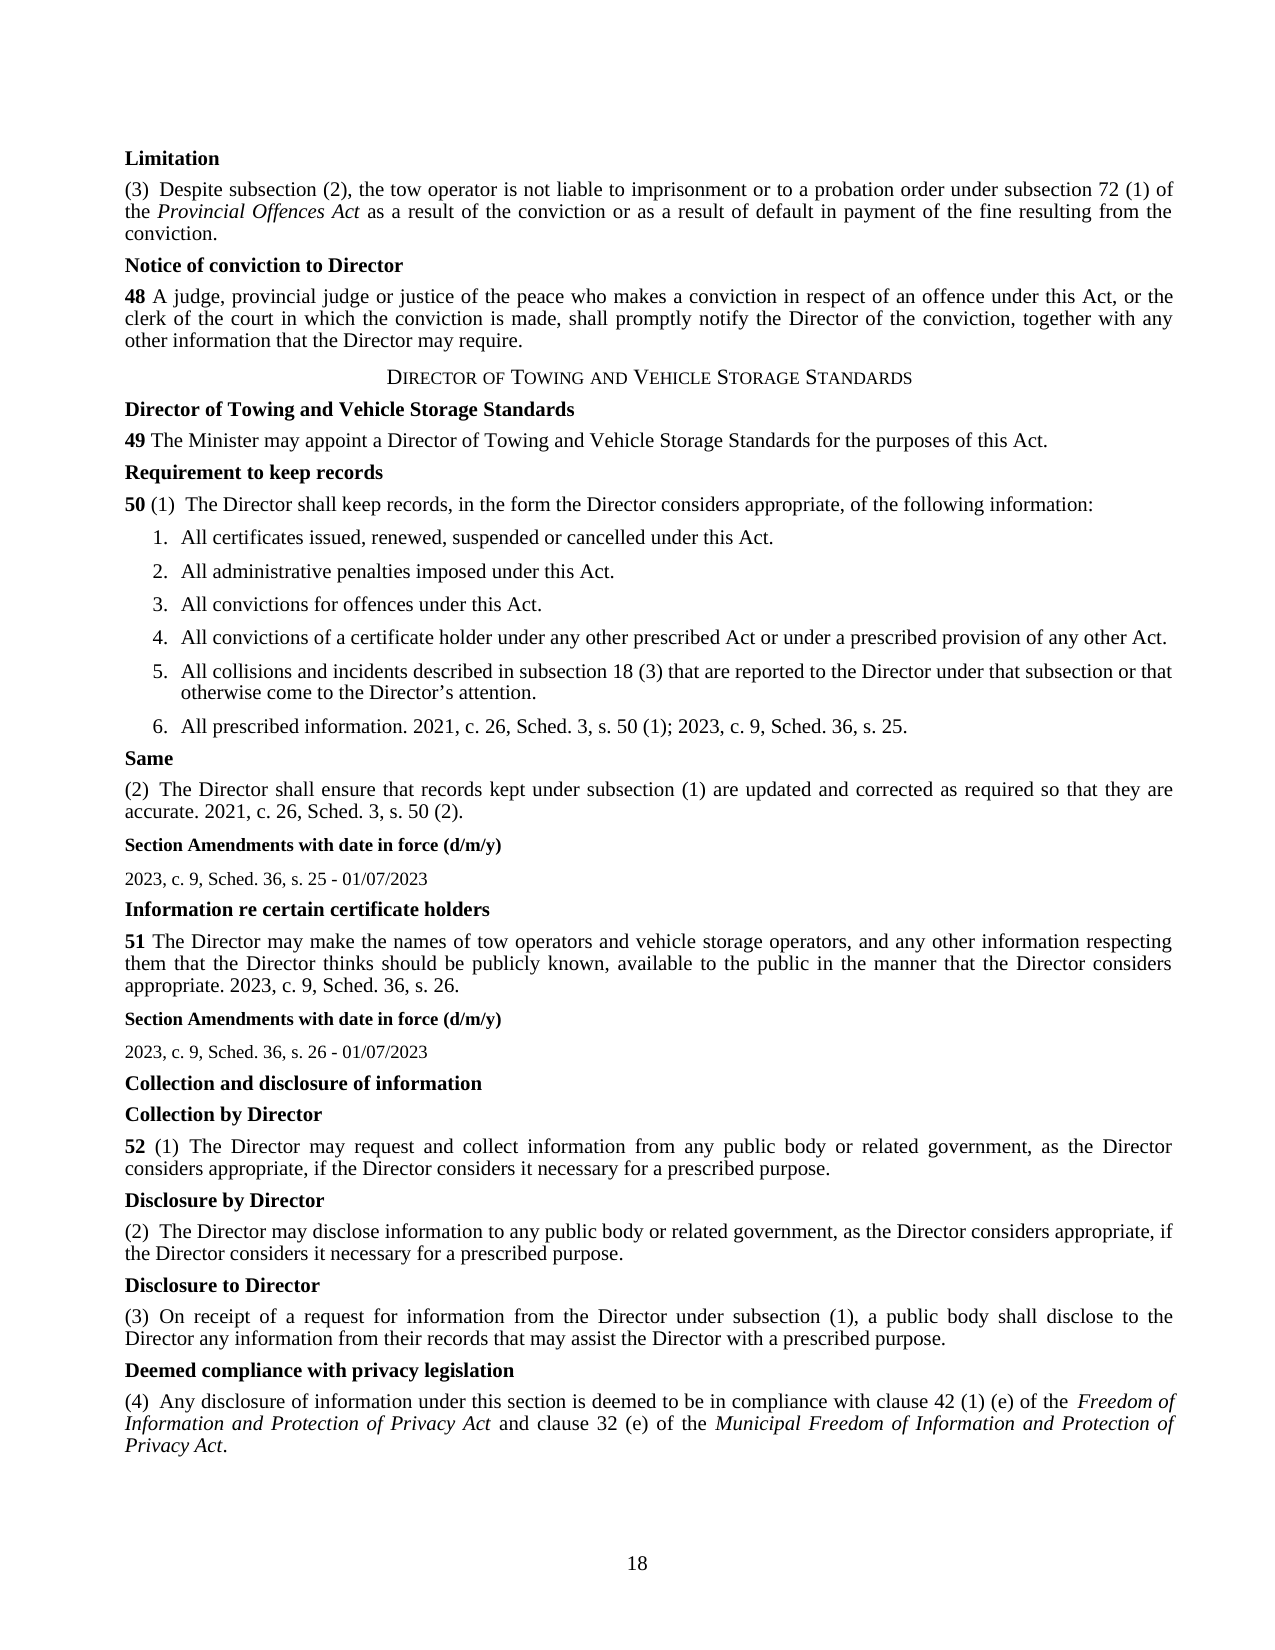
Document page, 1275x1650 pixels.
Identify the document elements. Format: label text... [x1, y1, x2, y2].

text 6. All prescribed information. 2021, c. 26, Sched. 3, s. 50 (1); 2023, c. 9, Sched. 36, s. 25. [124, 716, 1174, 737]
text Disclosure by Director [124, 1192, 1174, 1211]
text Section Amendments with date in force (d/m/y) [124, 834, 1174, 856]
text 4. All convictions of a certificate holder under any other prescribed Act or under a prescribed provision of any other Act. [124, 627, 1174, 649]
text Limitation [124, 150, 1174, 169]
text Collection and disclosure of information [124, 1076, 1174, 1094]
text Information re certain certificate holders [124, 902, 1174, 921]
text 2023, c. 9, Sched. 36, s. 26 - 01/07/2023 [124, 1041, 1174, 1063]
text Deemed compliance with privacy legislation [124, 1362, 1174, 1381]
text 49 The Minister may appoint a Director of Towing and Vehicle Storage Standards for the purposes of this Act. [124, 431, 1174, 452]
text Requirement to keep records [124, 465, 1174, 483]
subtitle Director of Towing and Vehicle Storage Standards [124, 367, 1174, 389]
text Same [124, 750, 1174, 769]
text 3. All convictions for offences under this Act. [124, 594, 1174, 616]
text Director of Towing and Vehicle Storage Standards [124, 401, 1174, 420]
text 2023, c. 9, Sched. 36, s. 25 - 01/07/2023 [124, 868, 1174, 889]
text 48 A judge, provincial judge or justice of the peace who makes a conviction in respect of an offence under this Act, or the clerk of the court in which the conviction is made, shall promptly notify the Director of the conviction, together with any other information that the Director may require. [124, 286, 1174, 351]
text (3) Despite subsection (2), the tow operator is not liable to imprisonment or to a probation order under subsection 72 (1) of the Provincial Offences Act as a result of the conviction or as a result of default in payment of the fine resulting from the conviction. [124, 179, 1174, 244]
text 1. All certificates issued, renewed, suspended or cancelled under this Act. [124, 527, 1174, 549]
text (3) On receipt of a request for information from the Director under subsection (1), a public body shall disclose to the Director any information from their records that may assist the Director with a prescribed purpose. [124, 1306, 1174, 1350]
text (2) The Director may disclose information to any public body or related government, as the Director considers appropriate, if the Director considers it necessary for a prescribed purpose. [124, 1221, 1174, 1265]
text Collection by Director [124, 1107, 1174, 1126]
text 2. All administrative penalties imposed under this Act. [124, 561, 1174, 582]
text 5. All collisions and incidents described in subsection 18 (3) that are reported to the Director under that subsection or that otherwise come to the Director’s attention. [124, 661, 1174, 704]
text Section Amendments with date in force (d/m/y) [124, 1008, 1174, 1030]
text Notice of conviction to Director [124, 257, 1174, 276]
text (4) Any disclosure of information under this section is deemed to be in compliance with clause 42 (1) (e) of the Freedom of Information and Protection of Privacy Act and clause 32 (e) of the Municipal Freedom of Information and Protection of Privacy Act. [124, 1392, 1174, 1457]
text 51 The Director may make the names of tow operators and vehicle storage operators, and any other information respecting them that the Director thinks should be publicly known, available to the public in the manner that the Director considers appropriate. 2023, c. 9, Sched. 36, s. 26. [124, 931, 1174, 996]
text (2) The Director shall ensure that records kept under subsection (1) are updated and corrected as required so that they are accurate. 2021, c. 26, Sched. 3, s. 50 (2). [124, 779, 1174, 823]
text 50 (1) The Director shall keep records, in the form the Director considers appropriate, of the following information: [124, 494, 1174, 516]
text Disclosure to Director [124, 1277, 1174, 1296]
text 52 (1) The Director may request and collect information from any public body or related government, as the Director considers appropriate, if the Director considers it necessary for a prescribed purpose. [124, 1136, 1174, 1179]
